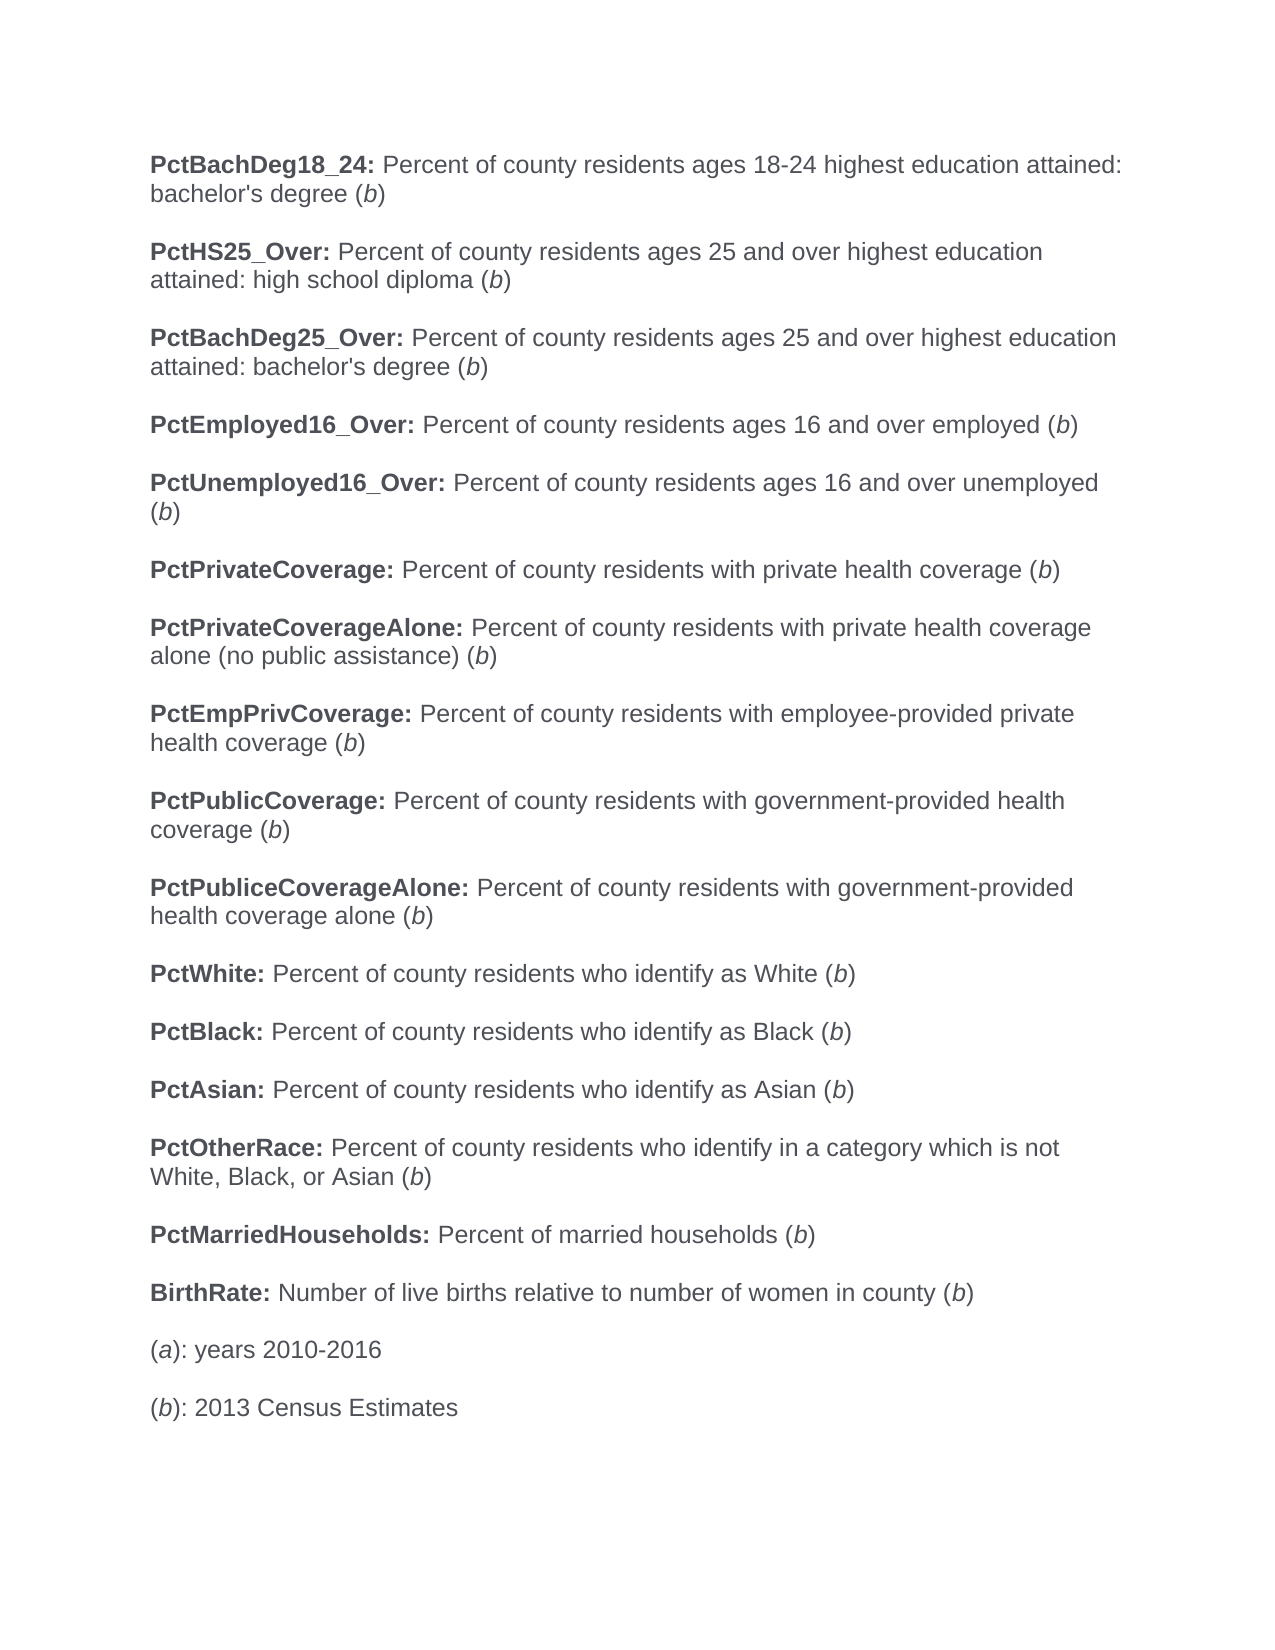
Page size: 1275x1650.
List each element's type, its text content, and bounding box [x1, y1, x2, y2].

text PctMarriedHouseholds: Percent of married households (b) [150, 1219, 1125, 1248]
text PctPrivateCoverageAlone: Percent of county residents with private health coverage alone (no public assistance) (b) [150, 612, 1125, 670]
text PctHS25_Over: Percent of county residents ages 25 and over highest education attained: high school diploma (b) [150, 237, 1125, 294]
text PctOtherRace: Percent of county residents who identify in a category which is not White, Black, or Asian (b) [150, 1133, 1125, 1190]
text PctUnemployed16_Over: Percent of county residents ages 16 and over unemployed (b) [150, 468, 1125, 525]
text BirthRate: Number of live births relative to number of women in county (b) [150, 1277, 1125, 1306]
text PctPrivateCoverage: Percent of county residents with private health coverage (b) [150, 554, 1125, 583]
text PctEmpPrivCoverage: Percent of county residents with employee-provided private health coverage (b) [150, 699, 1125, 757]
text (b): 2013 Census Estimates [150, 1393, 1125, 1422]
text (a): years 2010-2016 [150, 1335, 1125, 1364]
text PctEmployed16_Over: Percent of county residents ages 16 and over employed (b) [150, 410, 1125, 439]
text PctBachDeg25_Over: Percent of county residents ages 25 and over highest education attained: bachelor's degree (b) [150, 323, 1125, 381]
text PctPubliceCoverageAlone: Percent of county residents with government-provided health coverage alone (b) [150, 872, 1125, 930]
text PctBachDeg18_24: Percent of county residents ages 18-24 highest education attained: bachelor's degree (b) [150, 150, 1125, 207]
text PctWhite: Percent of county residents who identify as White (b) [150, 959, 1125, 988]
text PctBlack: Percent of county residents who identify as Black (b) [150, 1017, 1125, 1046]
text PctPublicCoverage: Percent of county residents with government-provided health coverage (b) [150, 786, 1125, 843]
text PctAsian: Percent of county residents who identify as Asian (b) [150, 1075, 1125, 1104]
